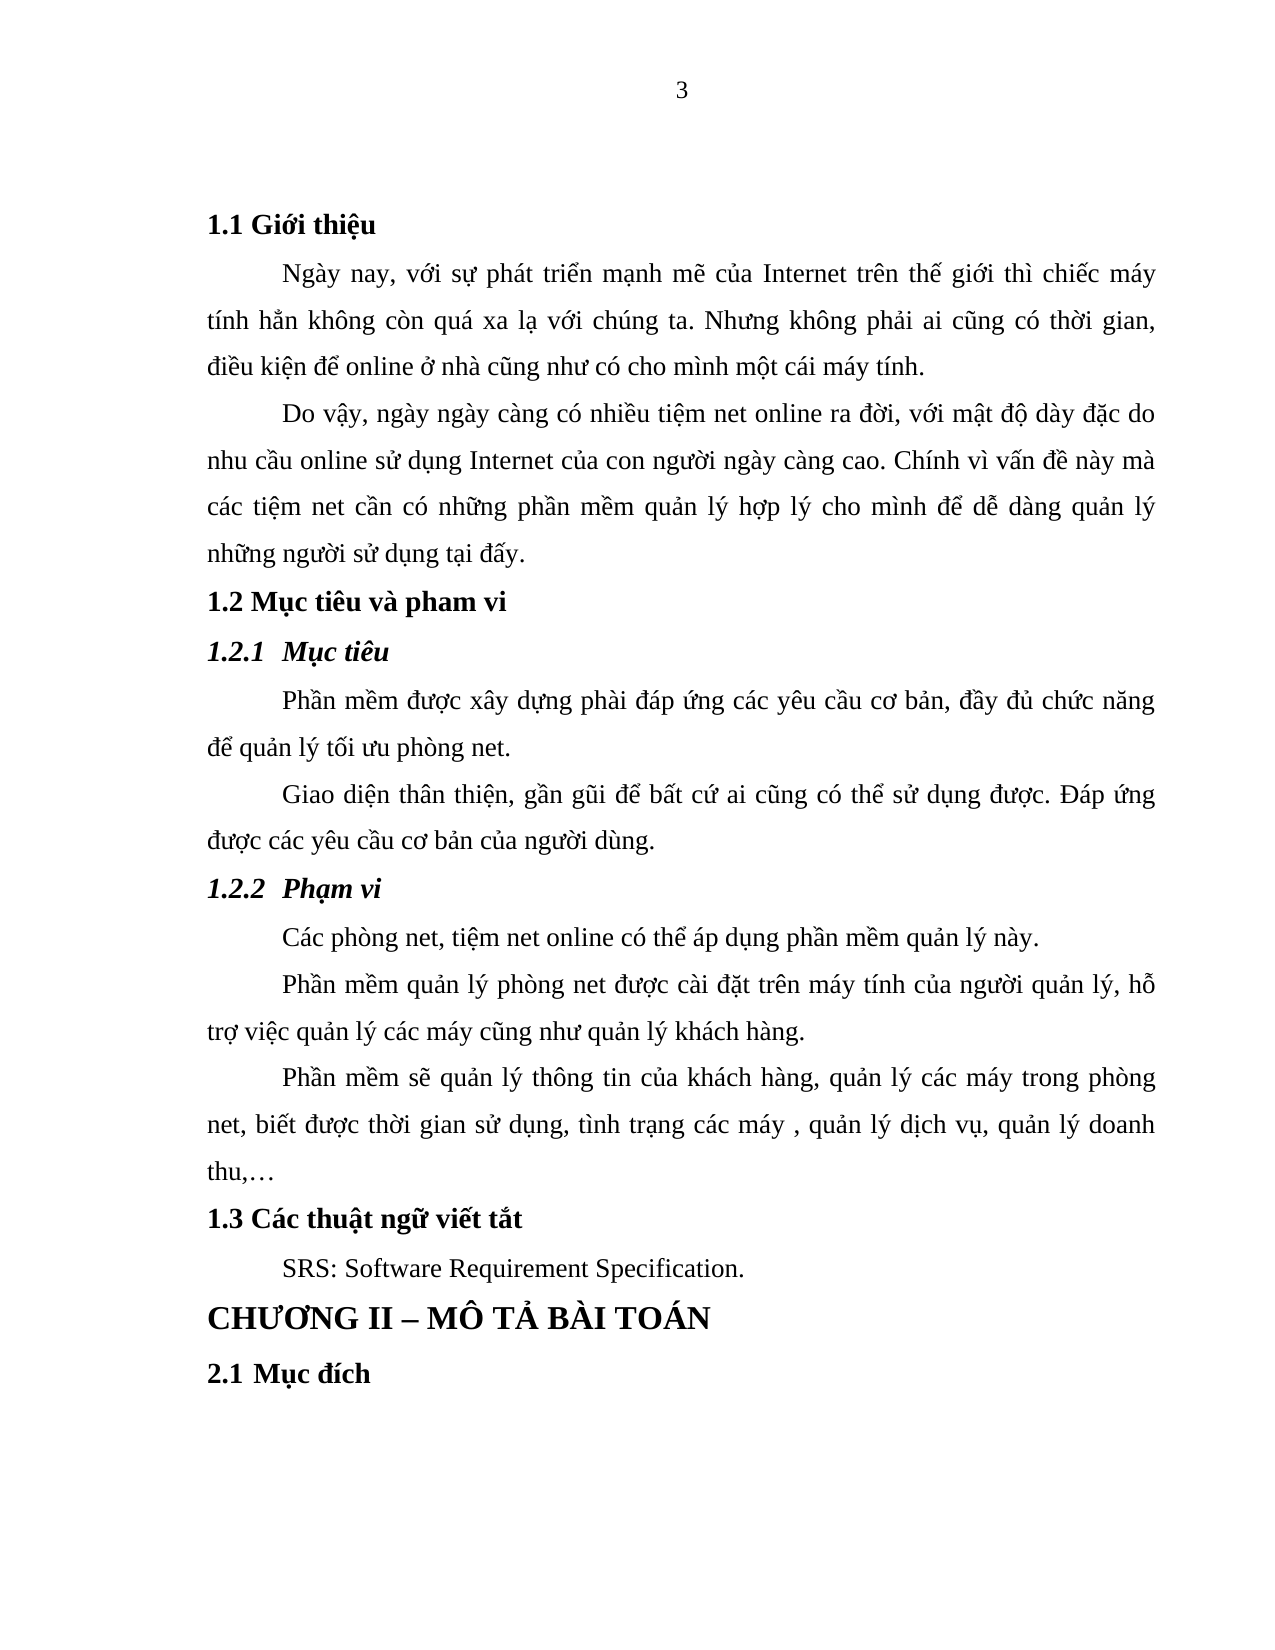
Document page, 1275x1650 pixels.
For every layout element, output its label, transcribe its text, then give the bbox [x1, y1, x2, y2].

list Mục tiêu [207, 634, 1157, 668]
text CHƯƠNG II – MÔ TẢ BÀI TOÁN [207, 1298, 1157, 1337]
list Các thuật ngữ viết tắt [207, 1201, 1157, 1235]
list Giới thiệu [207, 207, 1157, 240]
text Do vậy, ngày ngày càng có nhiều tiệm net online ra đời, với mật độ dày đặc do nhu cầu online sử dụng Internet của con người ngày càng cao. Chính vì vấn đề này mà các tiệm net cần có những phần mềm quản lý hợp lý cho mình để dễ dàng quản lý những người sử dụng tại đấy. [207, 397, 1157, 568]
text Các phòng net, tiệm net online có thể áp dụng phần mềm quản lý này. [207, 921, 1157, 952]
text Phần mềm quản lý phòng net được cài đặt trên máy tính của người quản lý, hỗ trợ việc quản lý các máy cũng như quản lý khách hàng. [207, 968, 1157, 1046]
list Mục tiêu và pham vi [207, 584, 1157, 617]
list Mục đích [207, 1356, 1157, 1389]
text Ngày nay, với sự phát triển mạnh mẽ của Internet trên thế giới thì chiếc máy tính hẳn không còn quá xa lạ với chúng ta. Nhưng không phải ai cũng có thời gian, điều kiện để online ở nhà cũng như có cho mình một cái máy tính. [207, 257, 1157, 382]
text SRS: Software Requirement Specification. [207, 1252, 1157, 1283]
text Phần mềm được xây dựng phài đáp ứng các yêu cầu cơ bản, đầy đủ chức năng để quản lý tối ưu phòng net. [207, 684, 1157, 762]
text Phần mềm sẽ quản lý thông tin của khách hàng, quản lý các máy trong phòng net, biết được thời gian sử dụng, tình trạng các máy , quản lý dịch vụ, quản lý doanh thu,… [207, 1061, 1157, 1186]
list Phạm vi [207, 871, 1157, 904]
text Giao diện thân thiện, gần gũi để bất cứ ai cũng có thể sử dụng được. Đáp ứng được các yêu cầu cơ bản của người dùng. [207, 778, 1157, 856]
